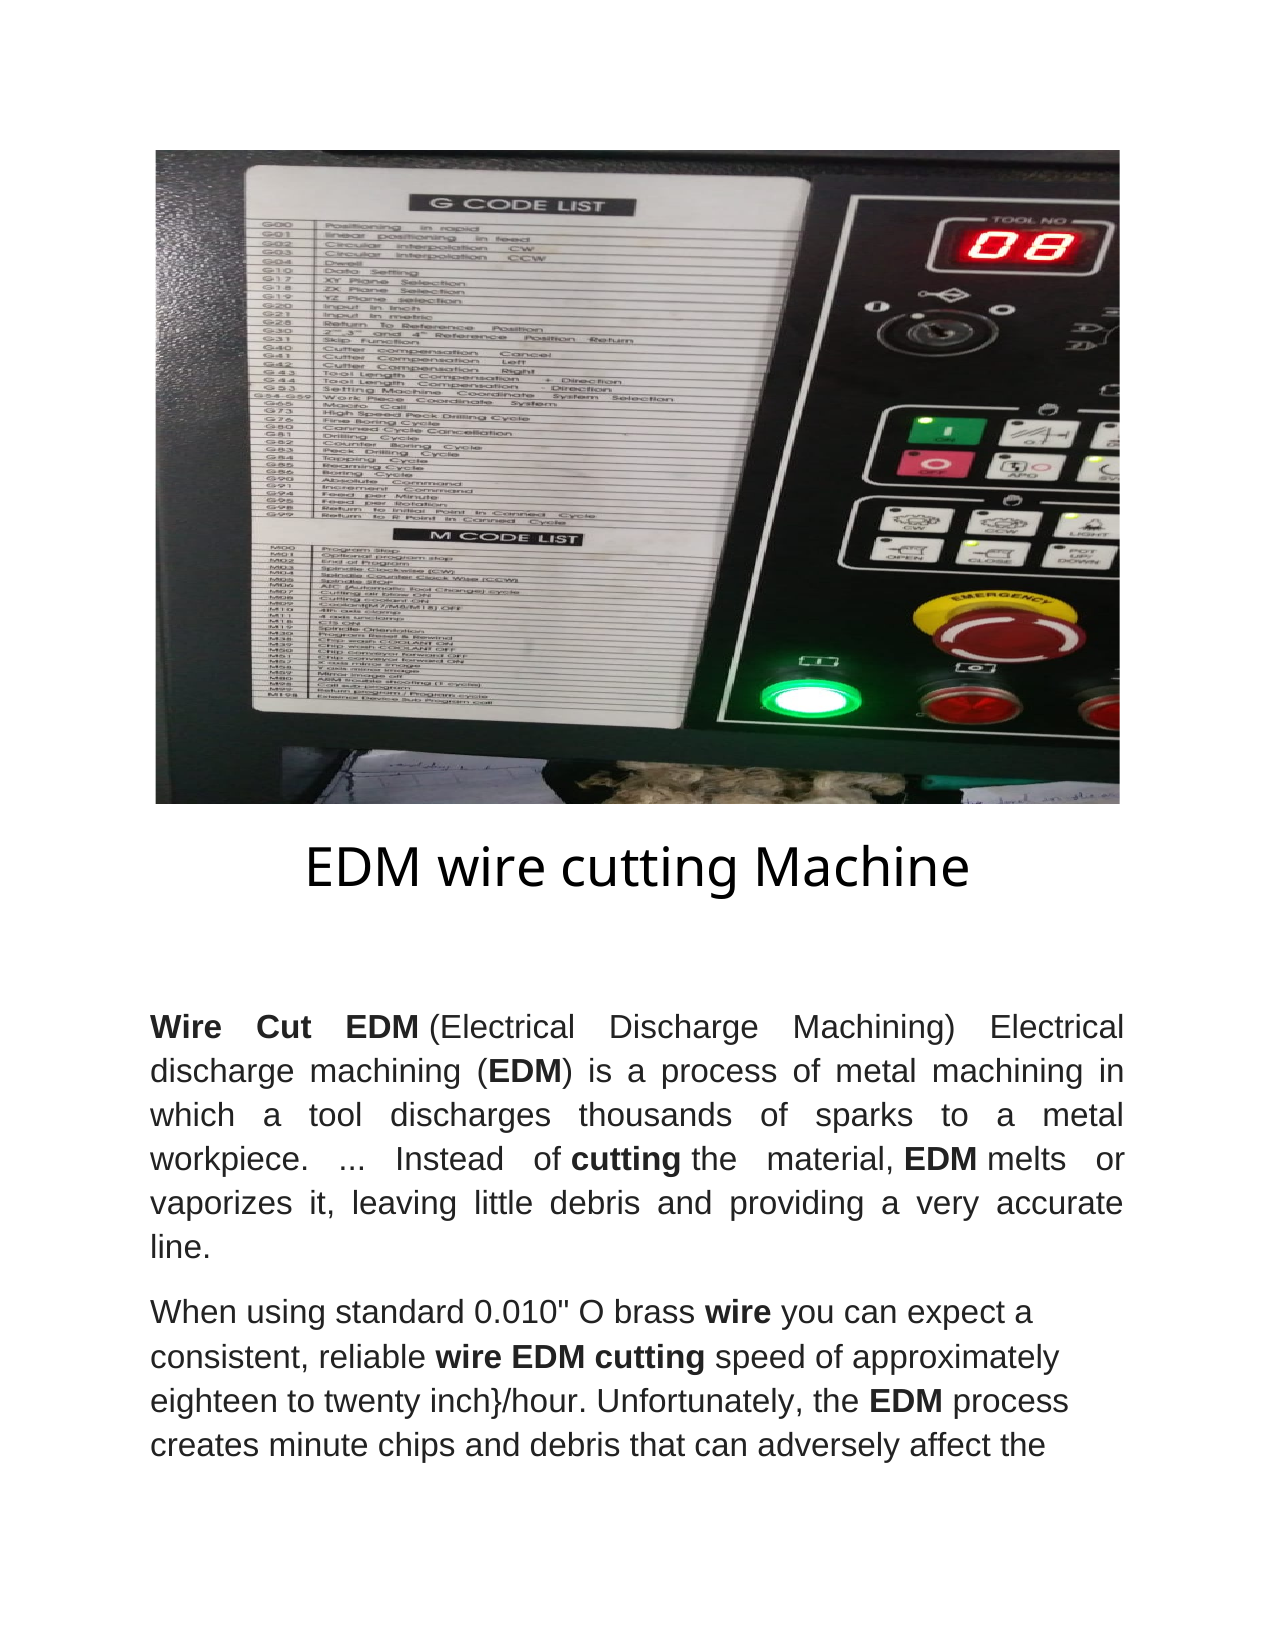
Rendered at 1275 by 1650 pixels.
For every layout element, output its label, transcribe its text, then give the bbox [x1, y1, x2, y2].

text Wire Cut EDM (Electrical Discharge Machining) Electrical discharge machining (EDM) is a process of metal machining in which a tool discharges thousands of sparks to a metal workpiece. ... Instead of cutting the material, EDM melts or vaporizes it, leaving little debris and providing a very accurate line. [150, 1222, 1125, 1266]
text Wire Cut EDM (Electrical Discharge Machining) Electrical discharge machining (EDM) is a process of metal machining in which a tool discharges thousands of sparks to a metal workpiece. ... Instead of cutting the material, EDM melts or vaporizes it, leaving little debris and providing a very accurate line. [150, 1007, 1125, 1051]
text EDM wire cutting Machine [150, 828, 1125, 902]
picture [155, 150, 1120, 804]
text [150, 1293, 1125, 1463]
text Wire Cut EDM (Electrical Discharge Machining) Electrical discharge machining (EDM) is a process of metal machining in which a tool discharges thousands of sparks to a metal workpiece. ... Instead of cutting the material, EDM melts or vaporizes it, leaving little debris and providing a very accurate line. [150, 1133, 1125, 1184]
